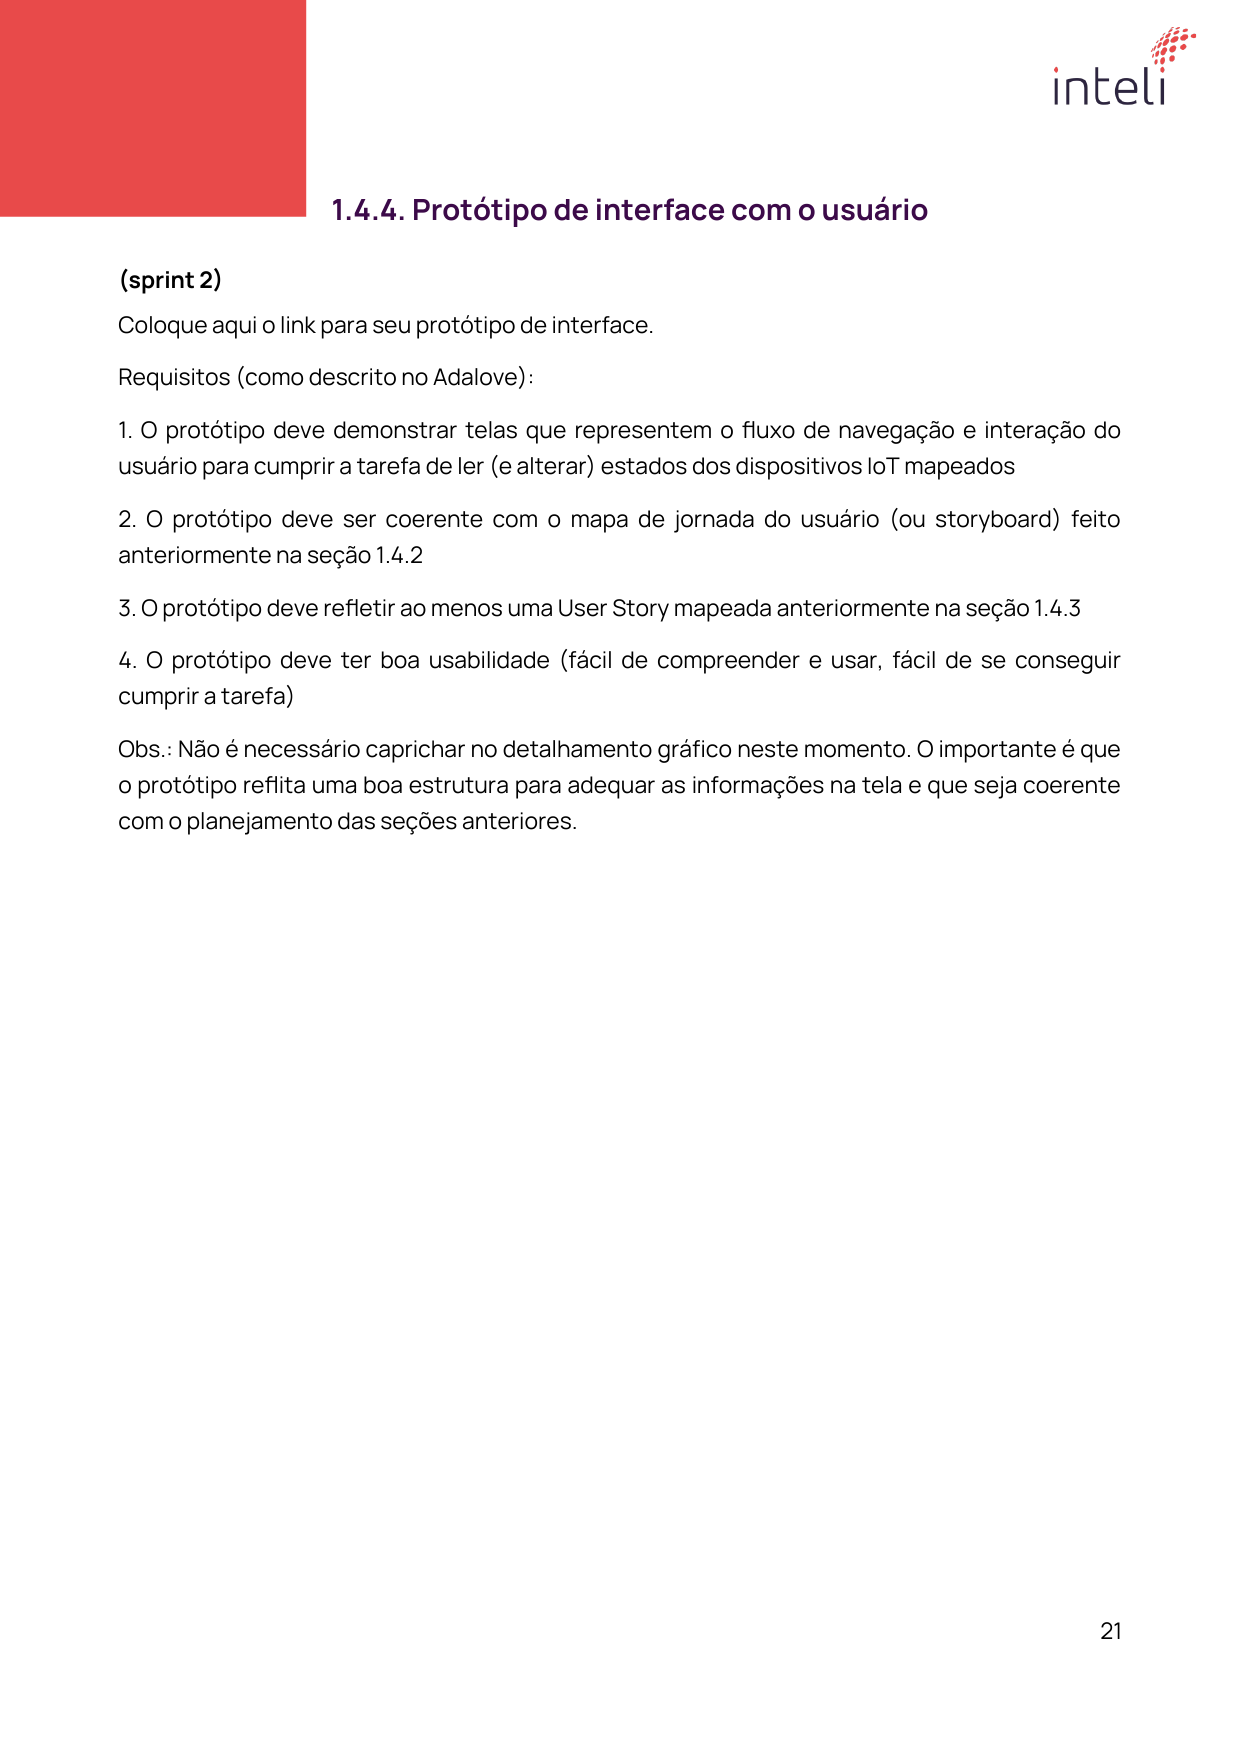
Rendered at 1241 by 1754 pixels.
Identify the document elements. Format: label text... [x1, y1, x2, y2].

text 3. O protótipo deve refletir ao menos uma User Story mapeada anteriormente na seção 1.4.3 [118, 591, 1122, 623]
text Obs.: Não é necessário caprichar no detalhamento gráfico neste momento. O importante é que o protótipo reflita uma boa estrutura para adequar as informações na tela e que seja coerente com o planejamento das seções anteriores. [118, 733, 1122, 836]
text Coloque aqui o link para seu protótipo de interface. [118, 308, 1122, 340]
picture [0, 0, 307, 217]
text 1. O protótipo deve demonstrar telas que representem o fluxo de navegação e interação do usuário para cumprir a tarefa de ler (e alterar) estados dos dispositivos IoT mapeados [118, 414, 1122, 481]
subtitle (sprint 2) [118, 264, 1122, 296]
text 4. O protótipo deve ter boa usabilidade (fácil de compreender e usar, fácil de se conseguir cumprir a tarefa) [118, 644, 1122, 712]
text 2. O protótipo deve ser coerente com o mapa de jornada do usuário (ou storyboard) feito anteriormente na seção 1.4.2 [118, 503, 1122, 570]
picture [1054, 27, 1197, 105]
text Requisitos (como descrito no Adalove): [118, 361, 1122, 393]
subtitle 1.4.4. Protótipo de interface com o usuário [118, 189, 1122, 229]
